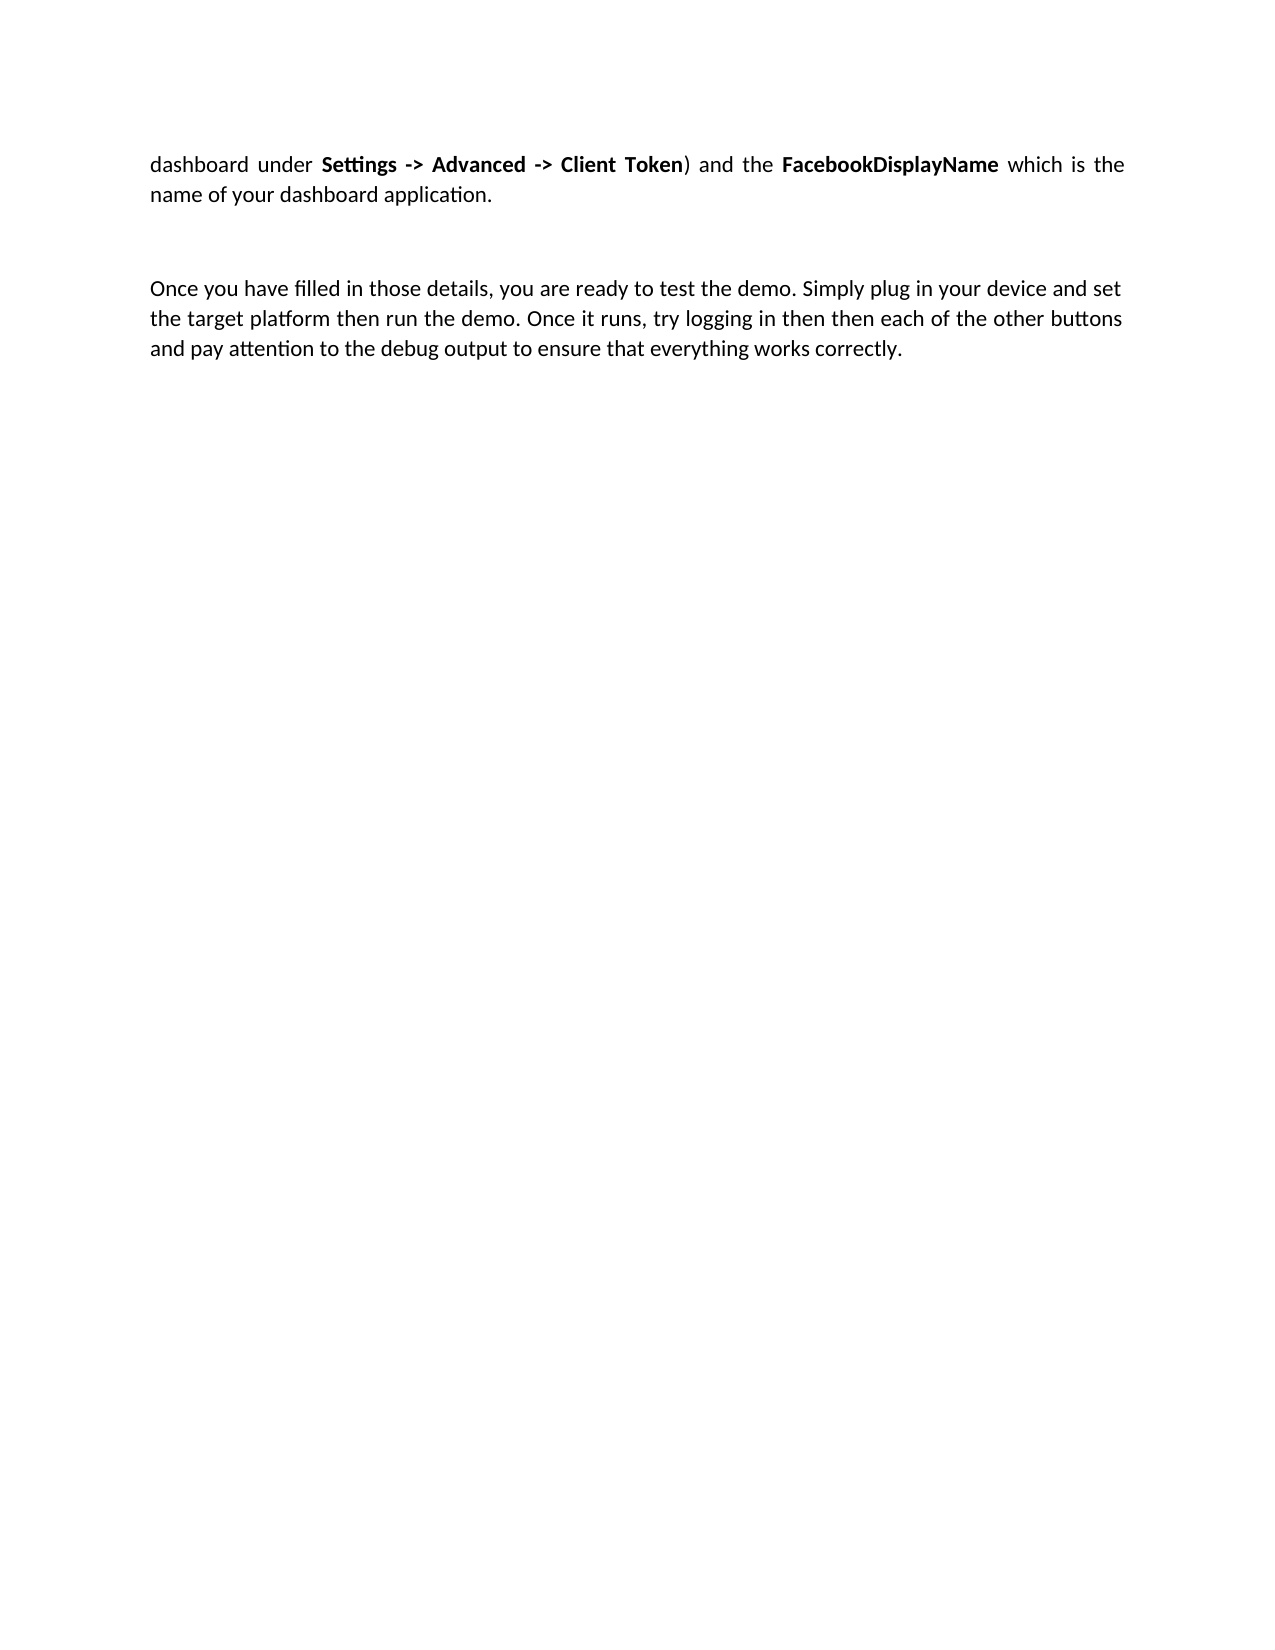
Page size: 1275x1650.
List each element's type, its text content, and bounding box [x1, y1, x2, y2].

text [150, 150, 1125, 208]
text Once you have filled in those details, you are ready to test the demo. Simply plug in your device and set the target platform then run the demo. Once it runs, try logging in then then each of the other buttons and pay attention to the debug output to ensure that everything works correctly. [150, 274, 1125, 362]
